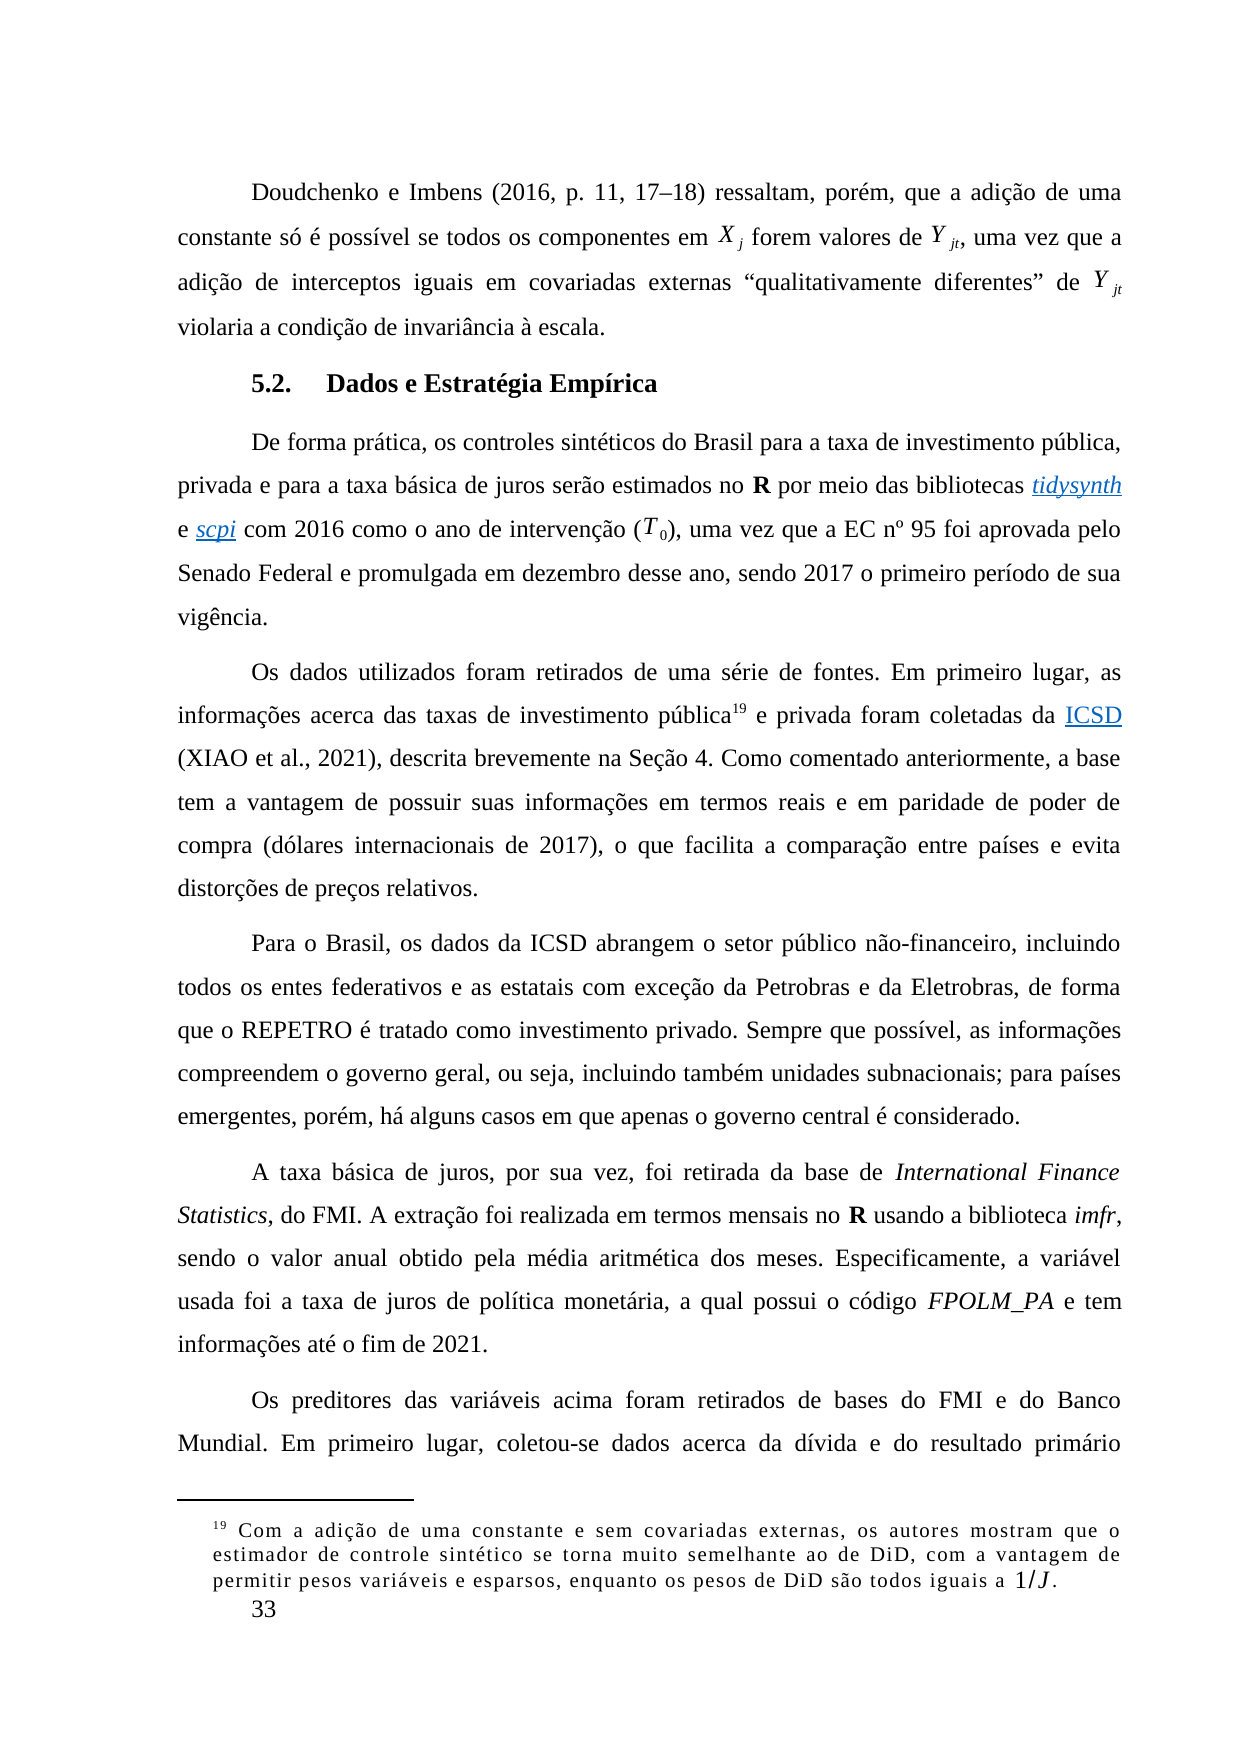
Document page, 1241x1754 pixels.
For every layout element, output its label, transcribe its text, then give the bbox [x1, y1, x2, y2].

text De forma prática, os controles sintéticos do Brasil para a taxa de investimento pública, privada e para a taxa básica de juros serão estimados no R por meio das bibliotecas tidysynth e scpi com 2016 como o ano de intervenção (), uma vez que a EC nº 95 foi aprovada pelo Senado Federal e promulgada em dezembro desse ano, sendo 2017 o primeiro período de sua vigência. [177, 427, 1122, 630]
text Para o Brasil, os dados da ICSD abrangem o setor público não-financeiro, incluindo todos os entes federativos e as estatais com exceção da Petrobras e da Eletrobras, de forma que o REPETRO é tratado como investimento privado. Sempre que possível, as informações compreendem o governo geral, ou seja, incluindo também unidades subnacionais; para países emergentes, porém, há alguns casos em que apenas o governo central é considerado. [177, 928, 1122, 1130]
text A taxa básica de juros, por sua vez, foi retirada da base de International Finance Statistics, do FMI. A extração foi realizada em termos mensais no R usando a biblioteca imfr, sendo o valor anual obtido pela média aritmética dos meses. Especificamente, a variável usada foi a taxa de juros de política monetária, a qual possui o código FPOLM_PA e tem informações até o fim de 2021. [177, 1157, 1122, 1358]
subtitle Dados e Estratégia Empírica [251, 367, 1122, 398]
text Doudchenko e Imbens (2016, p. 11, 17–18) ressaltam, porém, que a adição de uma constante só é possível se todos os componentes em forem valores de , uma vez que a adição de interceptos iguais em covariadas externas “qualitativamente diferentes” de violaria a condição de invariância à escala. [177, 177, 1122, 341]
text Os dados utilizados foram retirados de uma série de fontes. Em primeiro lugar, as informações acerca das taxas de investimento pública e privada foram coletadas da ICSD (XIAO et al., 2021), descrita brevemente na Seção 4. Como comentado anteriormente, a base tem a vantagem de possuir suas informações em termos reais e em paridade de poder de compra (dólares internacionais de 2017), o que facilita a comparação entre países e evita distorções de preços relativos. [177, 657, 1122, 902]
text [177, 1385, 1122, 1457]
